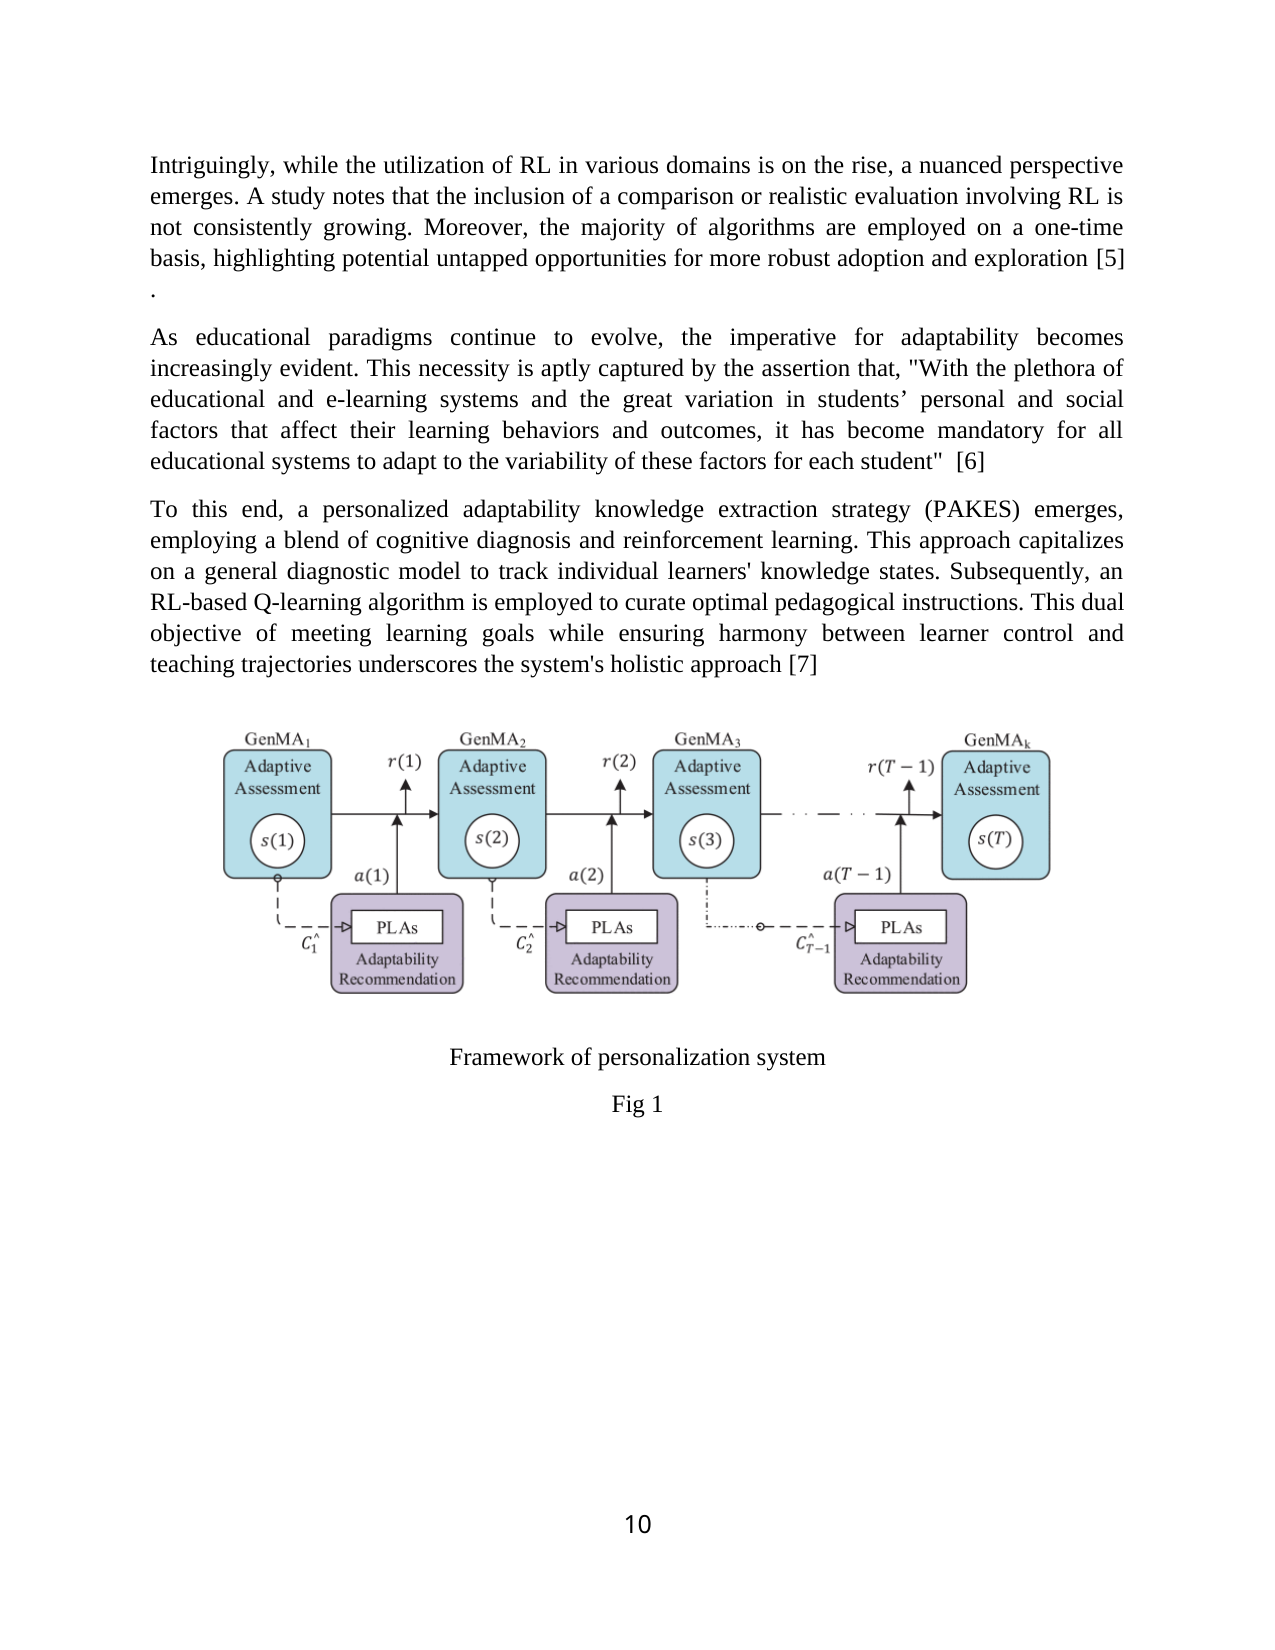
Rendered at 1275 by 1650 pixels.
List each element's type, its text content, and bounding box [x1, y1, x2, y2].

text As educational paradigms continue to evolve, the imperative for adaptability becomes increasingly evident. This necessity is aptly captured by the assertion that, "With the plethora of educational and e-learning systems and the great variation in students’ personal and social factors that affect their learning behaviors and outcomes, it has become mandatory for all educational systems to adapt to the variability of these factors for each student" [150, 322, 1125, 475]
picture [189, 696, 1086, 1023]
text Intriguingly, while the utilization of RL in various domains is on the rise, a nuanced perspective emerges. A study notes that the inclusion of a comparison or realistic evaluation involving RL is not consistently growing. Moreover, the majority of algorithms are employed on a one-time basis, highlighting potential untapped opportunities for more robust adoption and exploration . [150, 241, 1125, 303]
text Fig 1 [150, 1089, 1125, 1118]
text To this end, a personalized adaptability knowledge extraction strategy (PAKES) emerges, employing a blend of cognitive diagnosis and reinforcement learning. This approach capitalizes on a general diagnostic model to track individual learners' knowledge states. Subsequently, an RL-based Q-learning algorithm is employed to curate optimal pedagogical instructions. This dual objective of meeting learning goals while ensuring harmony between learner control and teaching trajectories underscores the system's holistic approach [150, 494, 1125, 678]
text Framework of personalization system [150, 1042, 1125, 1071]
